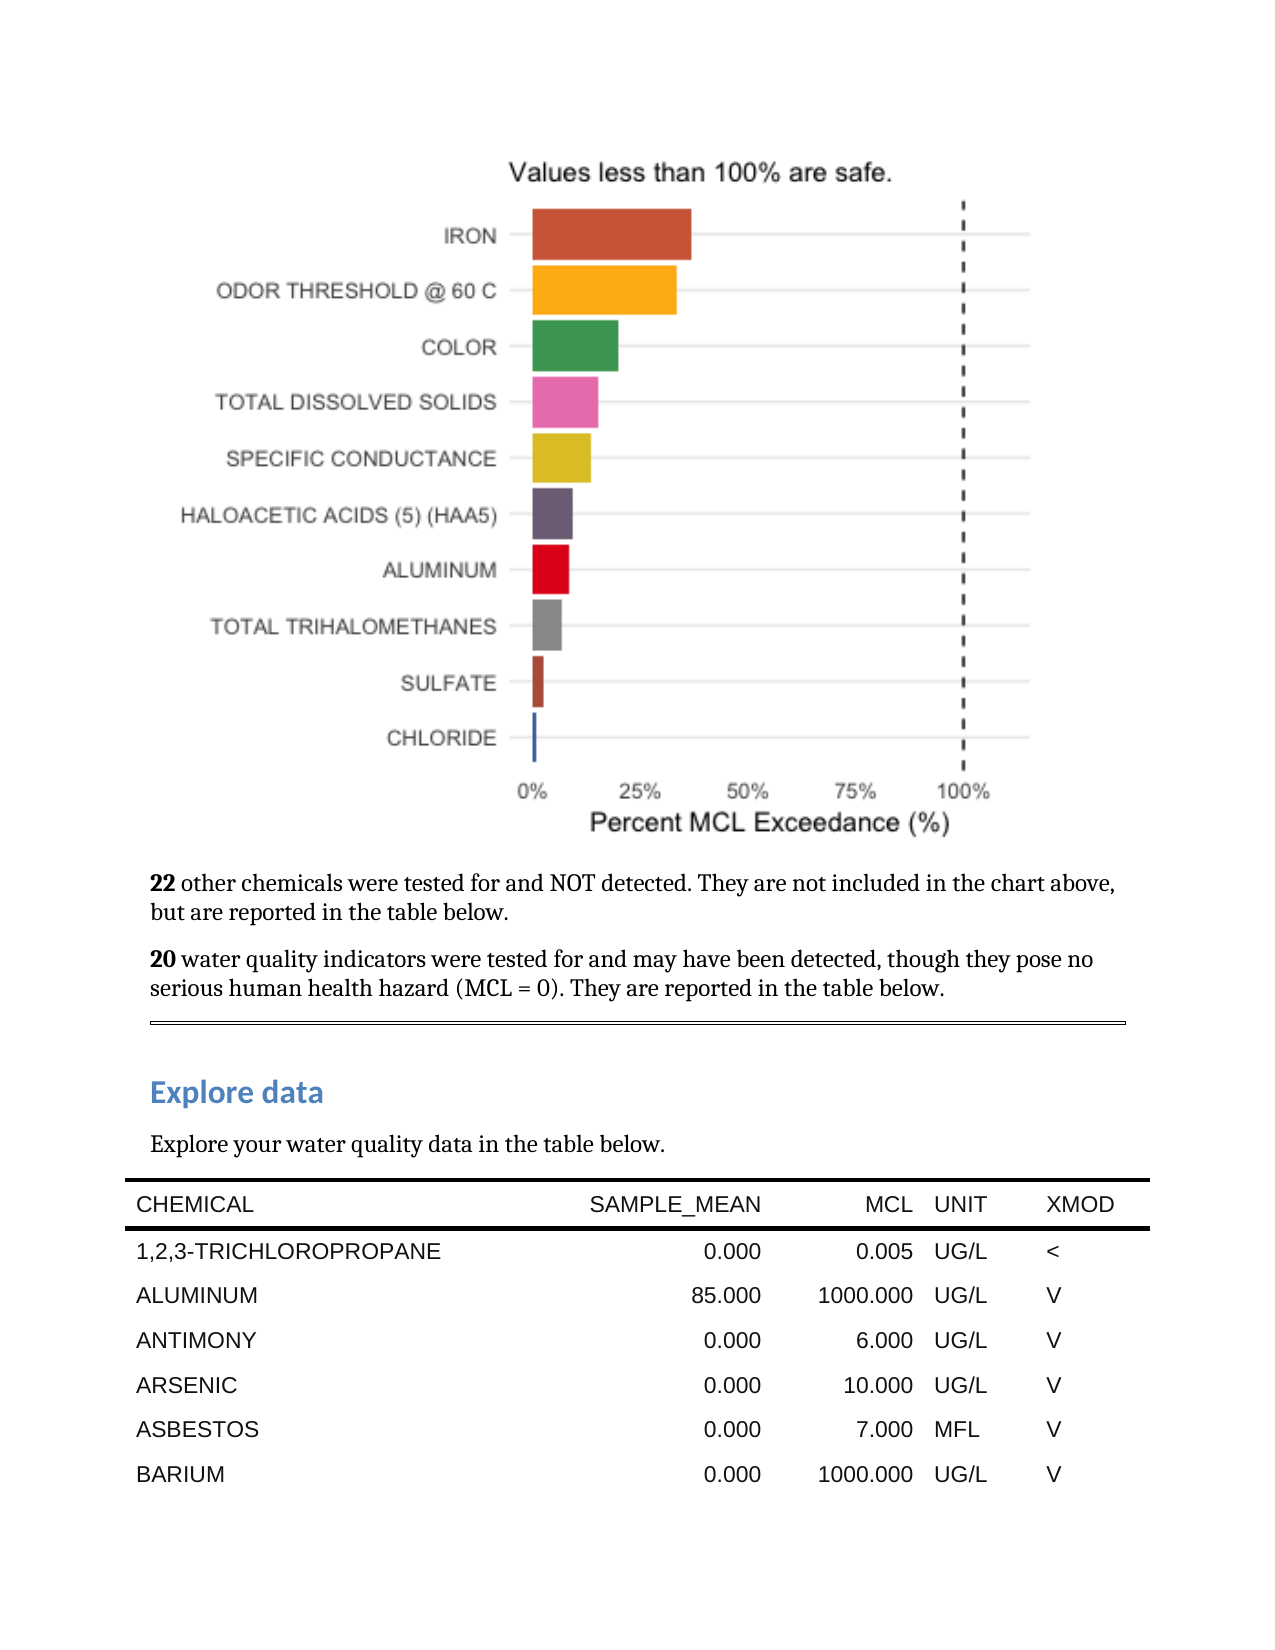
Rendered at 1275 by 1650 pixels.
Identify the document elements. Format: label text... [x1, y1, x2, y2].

table_header MCL [771, 1182, 923, 1226]
table_header SAMPLE_MEAN [559, 1182, 771, 1226]
table_cell MFL [924, 1408, 1036, 1451]
text Explore your water quality data in the table below. [150, 1130, 1125, 1159]
table_cell ARSENIC [125, 1363, 559, 1408]
table_cell 0.000 [559, 1318, 771, 1363]
table_cell 1000.000 [771, 1451, 923, 1496]
table_cell V [1036, 1272, 1149, 1317]
table_header UNIT [924, 1182, 1036, 1226]
table_header CHEMICAL [125, 1182, 559, 1226]
text 20 water quality indicators were tested for and may have been detected, though they pose no serious human health hazard (MCL = 0). They are reported in the table below. [150, 945, 1125, 1002]
table_cell < [1036, 1231, 1149, 1272]
table_cell UG/L [924, 1451, 1036, 1496]
table_cell UG/L [924, 1231, 1036, 1272]
table_header XMOD [1036, 1182, 1149, 1226]
text 22 other chemicals were tested for and NOT detected. They are not included in the chart above, but are reported in the table below. [150, 869, 1125, 926]
table_cell 10.000 [771, 1363, 923, 1408]
table_cell V [1036, 1451, 1149, 1496]
table_cell 1,2,3-TRICHLOROPROPANE [125, 1231, 559, 1272]
table_cell 0.000 [559, 1451, 771, 1496]
table_cell 1000.000 [771, 1272, 923, 1317]
table_cell UG/L [924, 1318, 1036, 1363]
table_cell 0.000 [559, 1363, 771, 1408]
table_cell 0.005 [771, 1231, 923, 1272]
subtitle Explore data [150, 1071, 1125, 1112]
table_cell 0.000 [559, 1408, 771, 1451]
table_cell V [1036, 1363, 1149, 1408]
table_cell 0.000 [559, 1231, 771, 1272]
table_cell V [1036, 1408, 1149, 1451]
table_cell ALUMINUM [125, 1272, 559, 1317]
table_cell 7.000 [771, 1408, 923, 1451]
table_cell ASBESTOS [125, 1408, 559, 1451]
picture [168, 150, 1044, 850]
table_cell 6.000 [771, 1318, 923, 1363]
table_cell 85.000 [559, 1272, 771, 1317]
table_cell V [1036, 1318, 1149, 1363]
table_cell BARIUM [125, 1451, 559, 1496]
table_cell UG/L [924, 1363, 1036, 1408]
table_cell UG/L [924, 1272, 1036, 1317]
table_cell ANTIMONY [125, 1318, 559, 1363]
